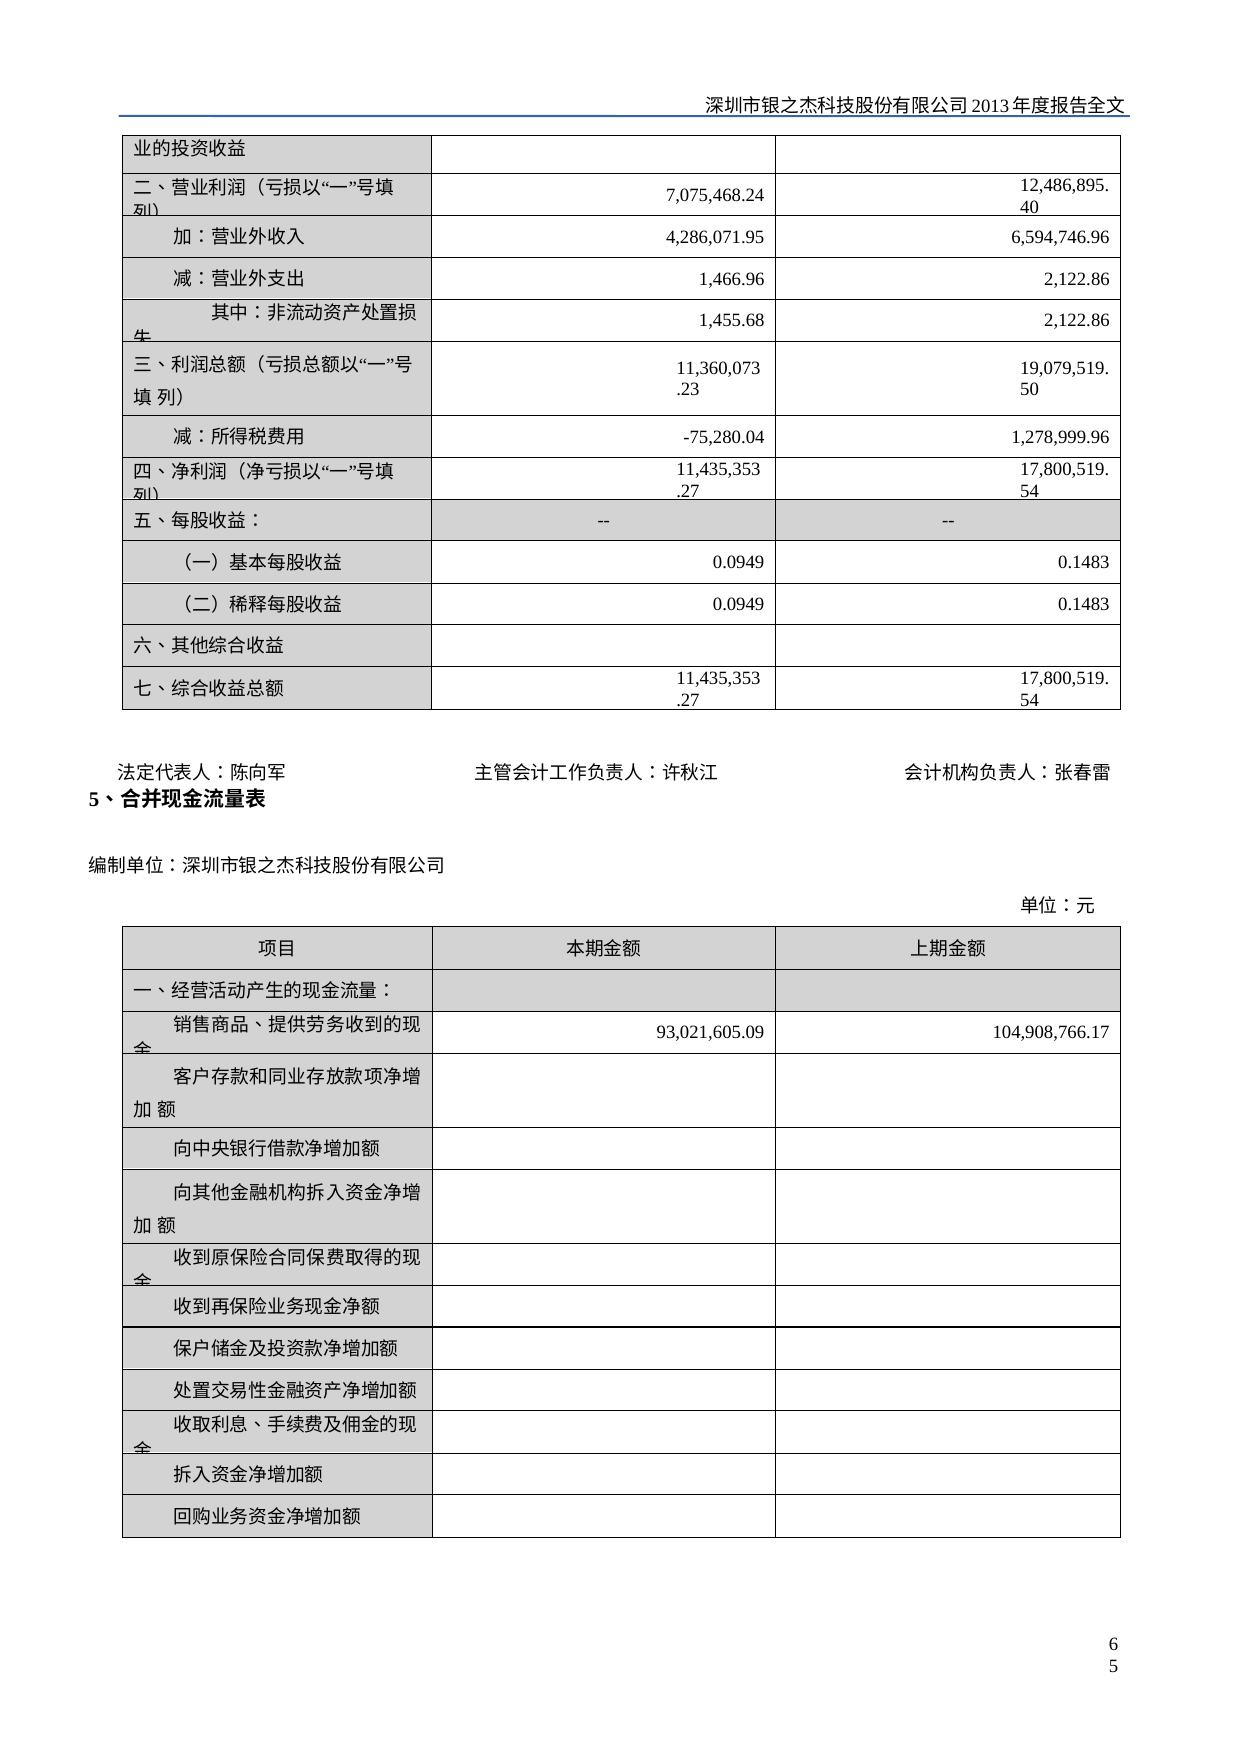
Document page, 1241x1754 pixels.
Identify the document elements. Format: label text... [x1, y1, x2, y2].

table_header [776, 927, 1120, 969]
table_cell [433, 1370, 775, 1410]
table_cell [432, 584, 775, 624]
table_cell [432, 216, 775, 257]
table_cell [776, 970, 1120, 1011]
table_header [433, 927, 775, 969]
text 单位：元 [1020, 892, 1154, 918]
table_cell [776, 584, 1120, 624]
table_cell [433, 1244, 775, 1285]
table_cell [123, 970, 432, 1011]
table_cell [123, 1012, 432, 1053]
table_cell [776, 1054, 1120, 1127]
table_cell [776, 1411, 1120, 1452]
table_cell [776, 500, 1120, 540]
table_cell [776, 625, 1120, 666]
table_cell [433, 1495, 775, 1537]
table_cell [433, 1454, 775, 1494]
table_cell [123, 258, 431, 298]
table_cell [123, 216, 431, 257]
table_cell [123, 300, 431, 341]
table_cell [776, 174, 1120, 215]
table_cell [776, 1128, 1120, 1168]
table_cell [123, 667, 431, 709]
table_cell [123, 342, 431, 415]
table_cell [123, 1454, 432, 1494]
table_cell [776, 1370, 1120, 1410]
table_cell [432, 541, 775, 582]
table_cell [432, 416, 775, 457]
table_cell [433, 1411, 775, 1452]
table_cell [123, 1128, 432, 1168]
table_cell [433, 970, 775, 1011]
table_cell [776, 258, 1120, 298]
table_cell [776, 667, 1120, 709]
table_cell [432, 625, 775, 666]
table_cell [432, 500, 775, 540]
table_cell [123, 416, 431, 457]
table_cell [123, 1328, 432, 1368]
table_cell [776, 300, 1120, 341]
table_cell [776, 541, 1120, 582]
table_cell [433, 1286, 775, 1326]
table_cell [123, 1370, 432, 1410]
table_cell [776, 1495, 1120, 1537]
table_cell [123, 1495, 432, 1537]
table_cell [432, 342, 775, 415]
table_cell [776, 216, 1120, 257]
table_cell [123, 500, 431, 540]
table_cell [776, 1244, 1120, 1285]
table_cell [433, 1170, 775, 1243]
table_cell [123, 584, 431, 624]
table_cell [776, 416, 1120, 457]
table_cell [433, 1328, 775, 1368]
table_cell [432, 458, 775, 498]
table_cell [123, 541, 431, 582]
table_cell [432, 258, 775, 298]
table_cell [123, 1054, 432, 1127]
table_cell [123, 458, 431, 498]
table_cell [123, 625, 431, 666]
text 5、合并现金流量表 [89, 710, 1154, 813]
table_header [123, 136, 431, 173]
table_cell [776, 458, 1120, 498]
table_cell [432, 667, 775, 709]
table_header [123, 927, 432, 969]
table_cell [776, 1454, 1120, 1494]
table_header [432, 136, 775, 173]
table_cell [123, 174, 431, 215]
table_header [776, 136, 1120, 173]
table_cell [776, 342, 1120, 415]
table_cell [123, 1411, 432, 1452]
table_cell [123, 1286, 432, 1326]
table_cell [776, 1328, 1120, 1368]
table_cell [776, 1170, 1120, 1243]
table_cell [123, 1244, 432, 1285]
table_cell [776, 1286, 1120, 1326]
text 编制单位：深圳市银之杰科技股份有限公司 [89, 852, 1154, 878]
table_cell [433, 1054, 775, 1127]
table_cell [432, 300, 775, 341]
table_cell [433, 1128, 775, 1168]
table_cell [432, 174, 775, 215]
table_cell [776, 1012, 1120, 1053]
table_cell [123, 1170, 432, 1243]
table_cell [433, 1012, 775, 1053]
